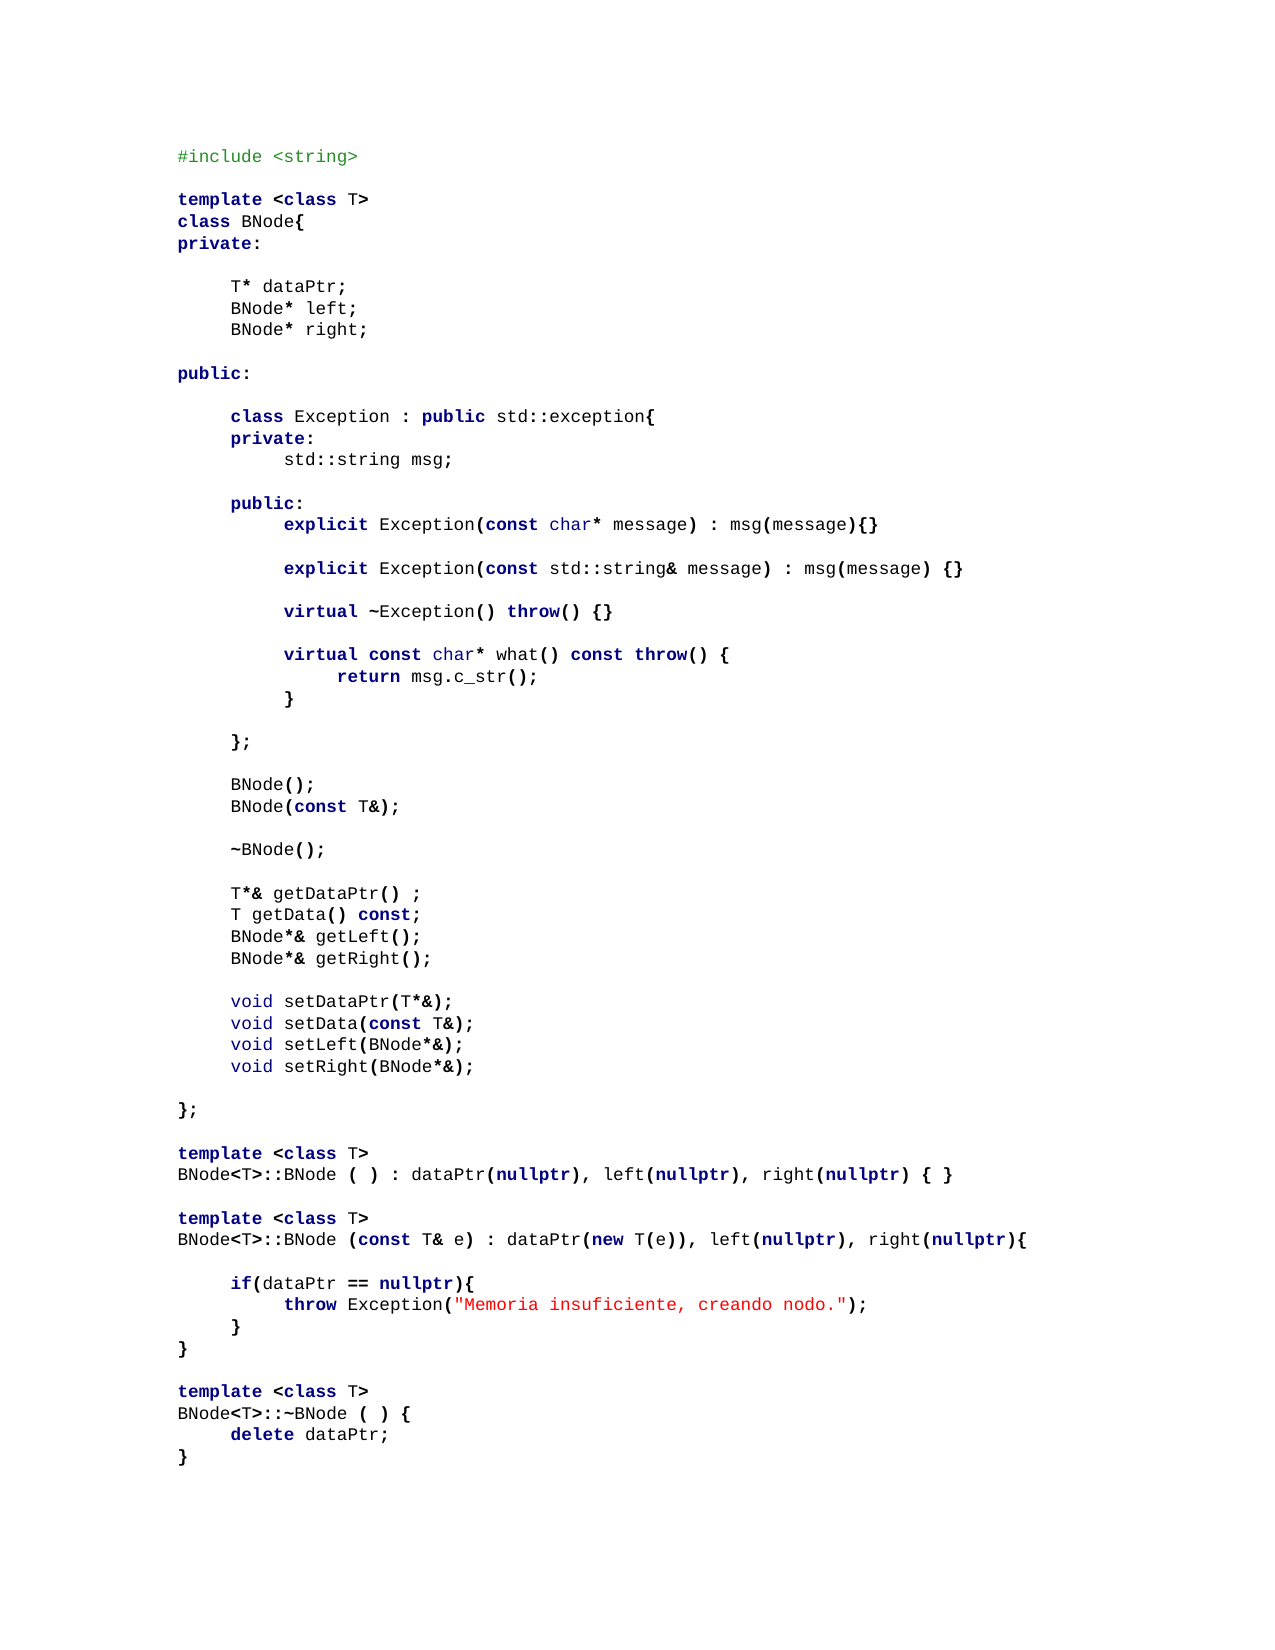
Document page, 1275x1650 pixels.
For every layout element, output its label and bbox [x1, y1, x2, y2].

text [177, 148, 1098, 1489]
